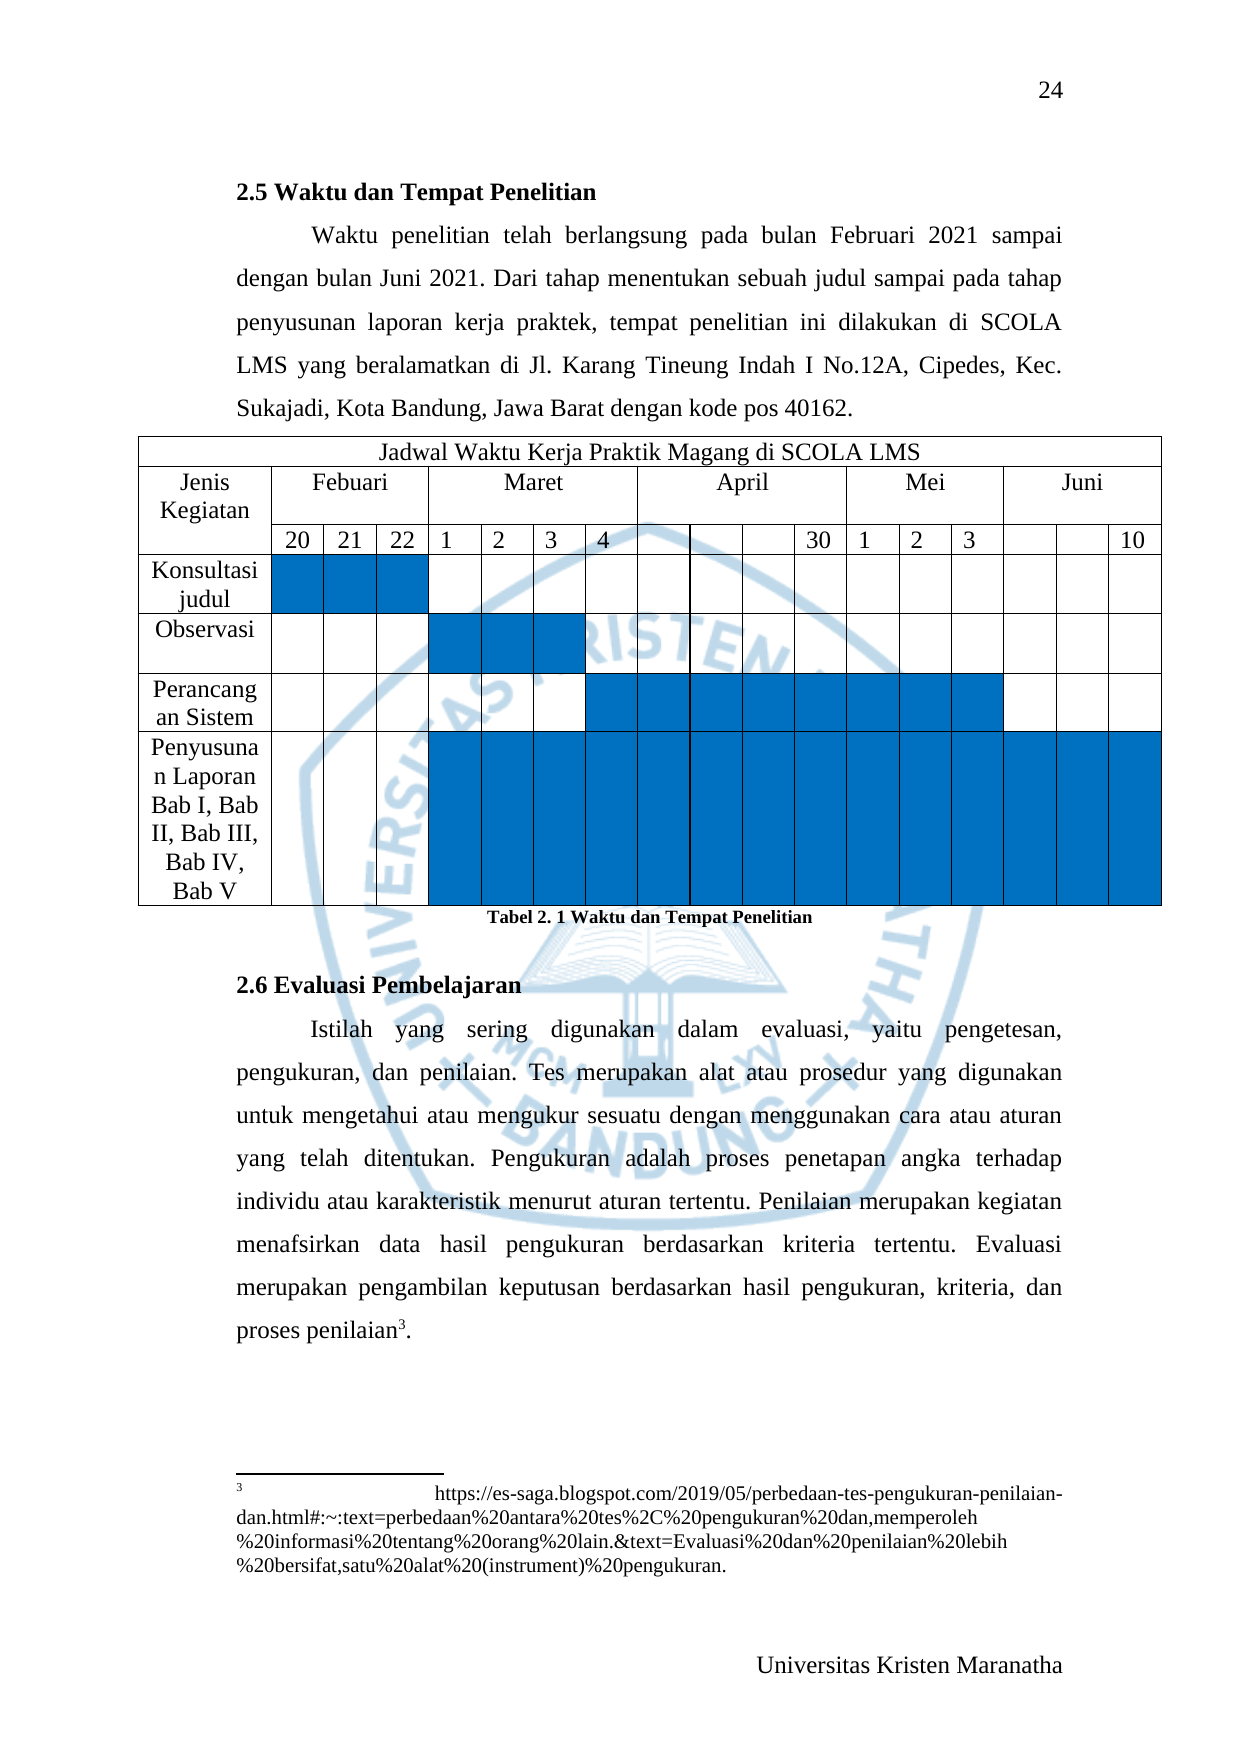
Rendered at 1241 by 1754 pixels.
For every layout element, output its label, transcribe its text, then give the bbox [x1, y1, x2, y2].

table_cell [482, 555, 533, 613]
table_cell [638, 674, 689, 731]
table_cell [900, 555, 951, 613]
table_cell [847, 732, 899, 905]
table_cell 30 [795, 525, 846, 554]
table_cell [638, 614, 689, 673]
table_cell [324, 555, 376, 613]
table_cell [429, 732, 481, 905]
table_cell [691, 525, 742, 554]
table_cell 2 [900, 525, 951, 554]
table_cell [900, 674, 951, 731]
table_cell [1004, 614, 1056, 673]
table_cell [429, 614, 481, 673]
table_cell [638, 732, 689, 905]
table_cell [1004, 674, 1056, 731]
table_cell 4 [586, 525, 637, 554]
table_cell 10 [1109, 525, 1161, 554]
table_cell [1004, 732, 1056, 905]
table_cell 3 [534, 525, 585, 554]
table_cell [324, 614, 376, 673]
table_cell [586, 614, 637, 673]
table_cell [272, 674, 323, 731]
table_cell [429, 674, 481, 731]
text Istilah yang sering digunakan dalam evaluasi, yaitu pengetesan, pengukuran, dan penilaian. Tes merupakan alat atau prosedur yang digunakan untuk mengetahui atau mengukur sesuatu dengan menggunakan cara atau aturan yang telah ditentukan. Pengukuran adalah proses penetapan angka terhadap individu atau karakteristik menurut aturan tertentu. Penilaian merupakan kegiatan menafsirkan data hasil pengukuran berdasarkan kriteria tertentu. Evaluasi merupakan pengambilan keputusan berdasarkan hasil pengukuran, kriteria, dan proses penilaian. [236, 1014, 1063, 1344]
table_cell [324, 732, 376, 905]
table_cell 1 [429, 525, 481, 554]
table_cell [534, 674, 585, 731]
table_cell [1057, 525, 1108, 554]
table_cell [1057, 732, 1108, 905]
table_cell Konsultasi judul [139, 555, 271, 613]
table_cell [847, 614, 899, 673]
table_cell [1109, 555, 1161, 613]
table_cell [272, 614, 323, 673]
table_cell [743, 674, 794, 731]
table_cell [691, 674, 742, 731]
table_cell [743, 555, 794, 613]
table_cell Febuari [272, 467, 428, 524]
subtitle Waktu dan Tempat Penelitian [236, 177, 1063, 206]
table_cell [847, 674, 899, 731]
table_cell [1109, 674, 1161, 731]
table_cell 22 [377, 525, 428, 554]
table_cell [952, 614, 1003, 673]
table_cell [482, 732, 533, 905]
table_cell [795, 614, 846, 673]
table_cell 1 [847, 525, 899, 554]
table_cell [377, 732, 428, 905]
table_cell Penyusunan Laporan Bab I, Bab II, Bab III, Bab IV, Bab V [139, 732, 271, 905]
table_cell [691, 614, 742, 673]
table_cell [1057, 614, 1108, 673]
table_cell [1057, 555, 1108, 613]
table_cell [1004, 525, 1056, 554]
picture [28, 0, 1241, 1754]
table_cell [272, 732, 323, 905]
table_cell [1057, 674, 1108, 731]
table_cell [1109, 732, 1161, 905]
text Waktu penelitian telah berlangsung pada bulan Februari 2021 sampai dengan bulan Juni 2021. Dari tahap menentukan sebuah judul sampai pada tahap penyusunan laporan kerja praktek, tempat penelitian ini dilakukan di SCOLA LMS yang beralamatkan di Jl. Karang Tineung Indah I No.12A, Cipedes, Kec. Sukajadi, Kota Bandung, Jawa Barat dengan kode pos 40162. [236, 220, 1063, 422]
table_cell Mei [847, 467, 1003, 524]
table_header Jadwal Waktu Kerja Praktik Magang di SCOLA LMS [139, 437, 1161, 466]
table_cell [638, 525, 689, 554]
table_cell [377, 555, 428, 613]
table_cell [691, 555, 742, 613]
table_cell [482, 674, 533, 731]
table_cell [482, 614, 533, 673]
table_cell [847, 555, 899, 613]
table_cell [691, 732, 742, 905]
table_cell 3 [952, 525, 1003, 554]
table_cell 20 [272, 525, 323, 554]
table_cell [324, 674, 376, 731]
table_cell Perancangan Sistem [139, 674, 271, 731]
table_cell [534, 555, 585, 613]
table_cell [377, 674, 428, 731]
subtitle Evaluasi Pembelajaran [236, 971, 1063, 999]
table_cell [272, 555, 323, 613]
table_cell [534, 614, 585, 673]
table_cell [743, 732, 794, 905]
table_cell [139, 524, 271, 554]
table_cell [534, 732, 585, 905]
table_cell 21 [324, 525, 376, 554]
table_cell [377, 614, 428, 673]
table_cell [638, 555, 689, 613]
table_cell Observasi [139, 614, 271, 673]
table_cell [429, 555, 481, 613]
table_cell [900, 614, 951, 673]
table_cell [795, 732, 846, 905]
table_cell April [638, 467, 846, 524]
table_cell Maret [429, 467, 637, 524]
table_cell [1004, 555, 1056, 613]
table_cell [1109, 614, 1161, 673]
table_cell [900, 732, 951, 905]
table_cell Jenis Kegiatan [139, 467, 271, 524]
table_cell [743, 525, 794, 554]
table_cell [743, 614, 794, 673]
table_cell [952, 732, 1003, 905]
table_cell [795, 674, 846, 731]
table_cell [952, 674, 1003, 731]
table_cell [952, 555, 1003, 613]
table_cell [586, 674, 637, 731]
table_cell [586, 732, 637, 905]
table_cell 2 [482, 525, 533, 554]
table_cell Juni [1004, 467, 1161, 524]
table_cell [586, 555, 637, 613]
table_cell [795, 555, 846, 613]
